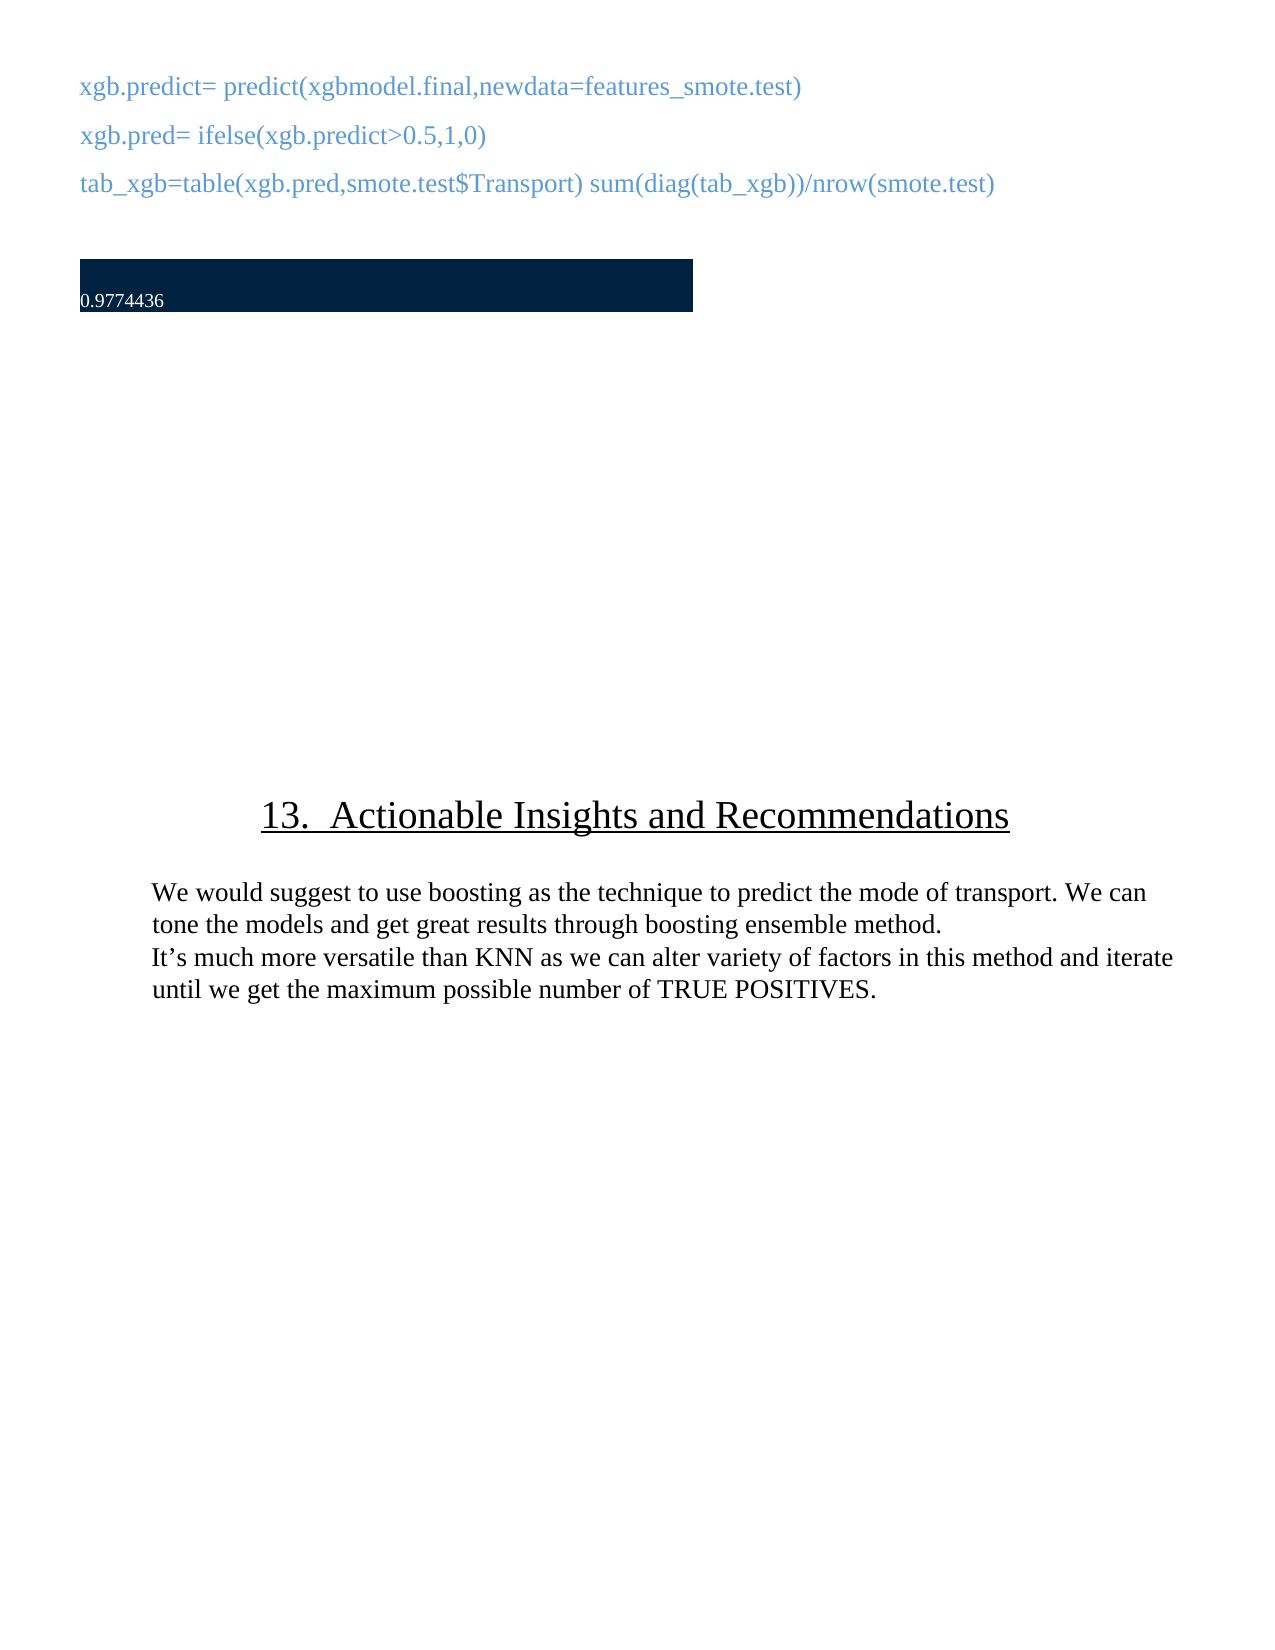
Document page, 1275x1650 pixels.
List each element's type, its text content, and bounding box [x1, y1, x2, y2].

text It’s much more versatile than KNN as we can alter variety of factors in this method and iterate until we get the maximum possible number of TRUE POSITIVES. [151, 941, 1188, 1004]
text xgb.predict= predict(xgbmodel.final,newdata=features_smote.test) xgb.pred= ifelse(xgb.predict>0.5,1,0) tab_xgb=table(xgb.pred,smote.test$Transport) sum(diag(tab_xgb))/nrow(smote.test) [79, 70, 1007, 198]
text We would suggest to use boosting as the technique to predict the mode of transport. We can tone the models and get great results through boosting ensemble method. [151, 876, 1188, 939]
subtitle 13. Actionable Insights and Recommendations [83, 791, 1188, 837]
text 0.9774436 [80, 289, 693, 312]
